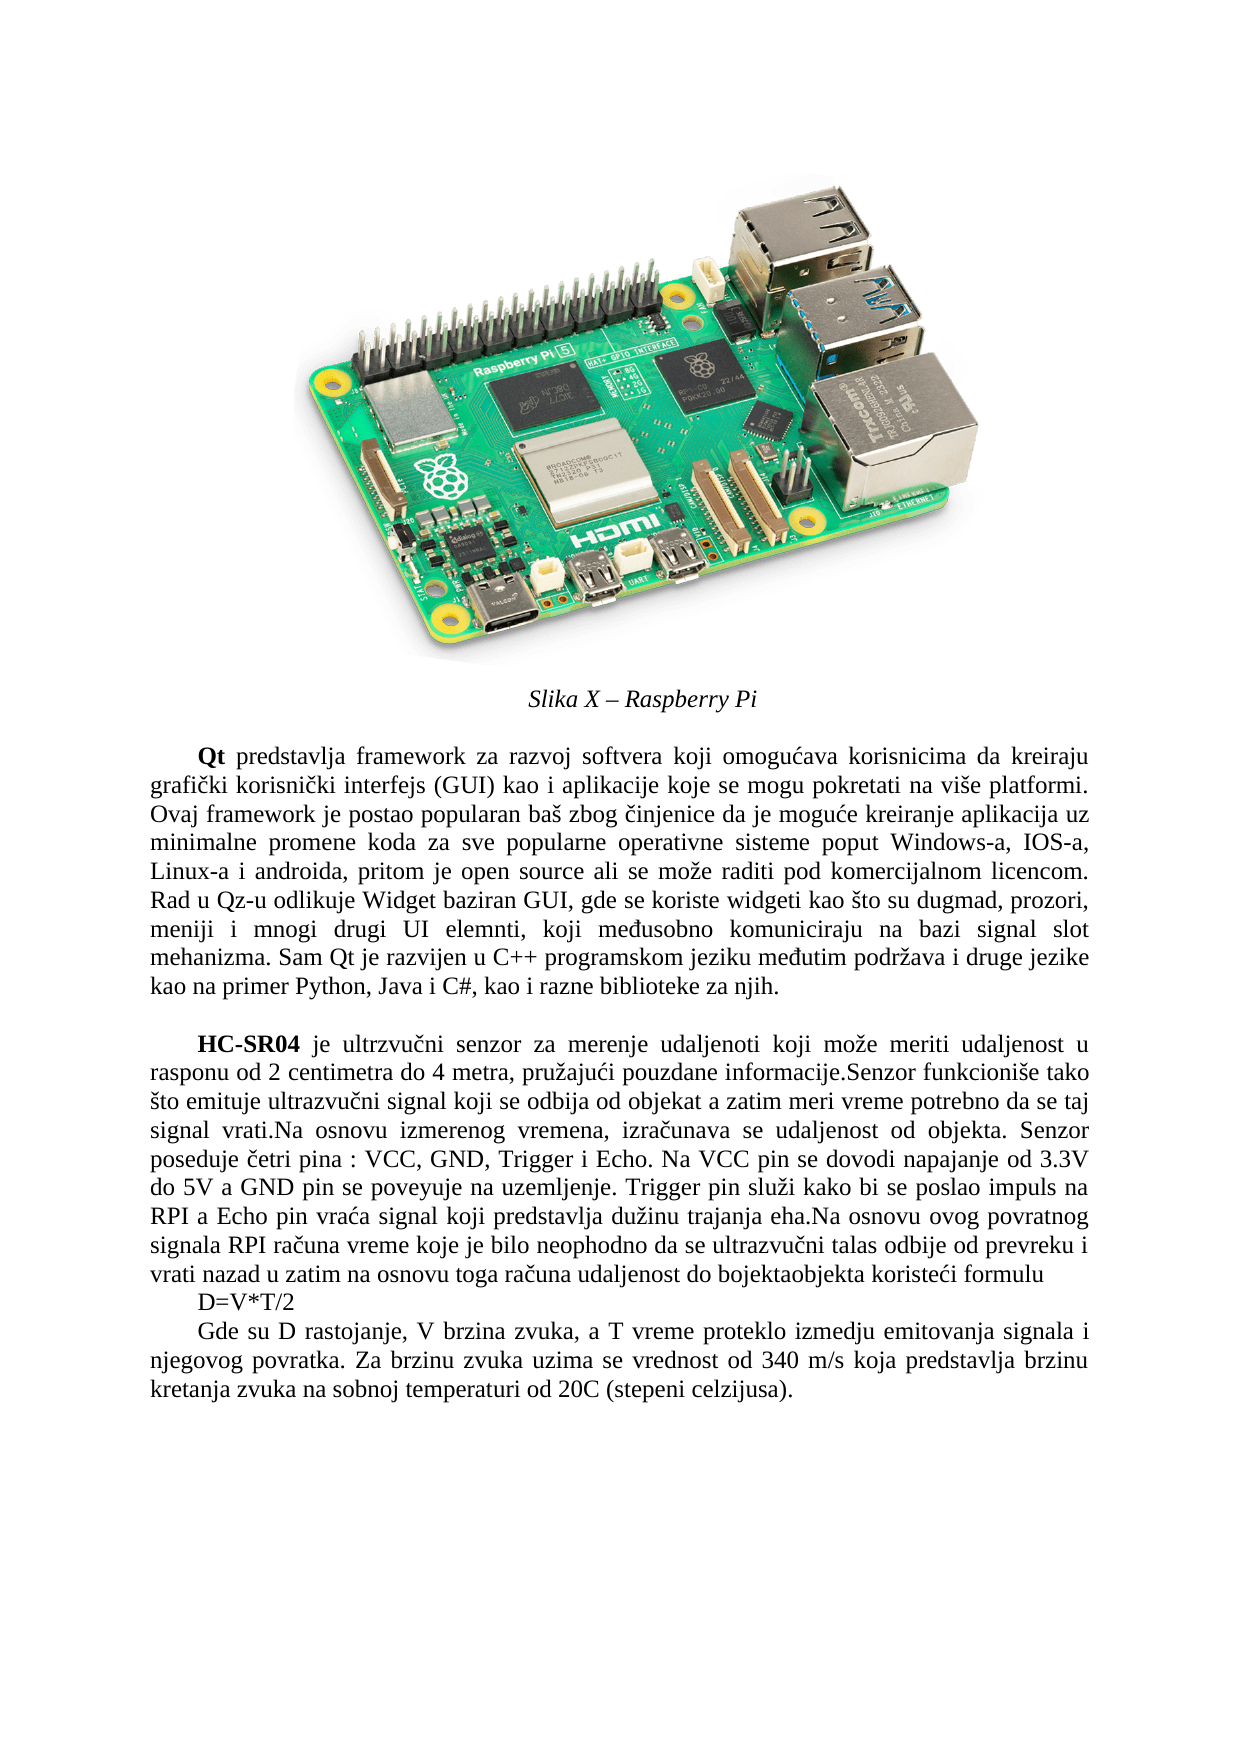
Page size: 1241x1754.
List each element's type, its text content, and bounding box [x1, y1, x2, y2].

text Slika X – Raspberry Pi [150, 684, 1090, 712]
text Qt predstavlja framework za razvoj softvera koji omogućava korisnicima da kreiraju grafički korisnički interfejs (GUI) kao i aplikacije koje se mogu pokretati na više platformi. Ovaj framework je postao popularan baš zbog činjenice da je moguće kreiranje aplikacija uz minimalne promene koda za sve popularne operativne sisteme poput Windows-a, IOS-a, Linux-a i androida, pritom je open source ali se može raditi pod komercijalnom licencom. Rad u Qz-u odlikuje Widget baziran GUI, gde se koriste widgeti kao što su dugmad, prozori, meniji i mnogi drugi UI elemnti, koji međusobno komuniciraju na bazi signal slot mehanizma. Sam Qt je razvijen u C++ programskom jeziku međutim podržava i druge jezike kao na primer Python, Java i C#, kao i razne biblioteke za njih. [150, 741, 1090, 1000]
text HC-SR04 je ultrzvučni senzor za merenje udaljenoti koji može meriti udaljenost u rasponu od 2 centimetra do 4 metra, pružajući pouzdane informacije.Senzor funkcioniše tako što emituje ultrazvučni signal koji se odbija od objekat a zatim meri vreme potrebno da se taj signal vrati.Na osnovu izmerenog vremena, izračunava se udaljenost od objekta. Senzor poseduje četri pina : VCC, GND, Trigger i Echo. Na VCC pin se dovodi napajanje od 3.3V do 5V a GND pin se poveyuje na uzemljenje. Trigger pin služi kako bi se poslao impuls na RPI a Echo pin vraća signal koji predstavlja dužinu trajanja eha.Na osnovu ovog povratnog signala RPI računa vreme koje je bilo neophodno da se ultrazvučni talas odbije od prevreku i vrati nazad u zatim na osnovu toga računa udaljenost do bojektaobjekta koristeći formulu [150, 1029, 1090, 1287]
picture [293, 150, 994, 684]
text D=V*T/2 [150, 1287, 1090, 1316]
text Gde su D rastojanje, V brzina zvuka, a T vreme proteklo izmedju emitovanja signala i njegovog povratka. Za brzinu zvuka uzima se vrednost od 340 m/s koja predstavlja brzinu kretanja zvuka na sobnoj temperaturi od 20C (stepeni celzijusa). [150, 1316, 1090, 1402]
